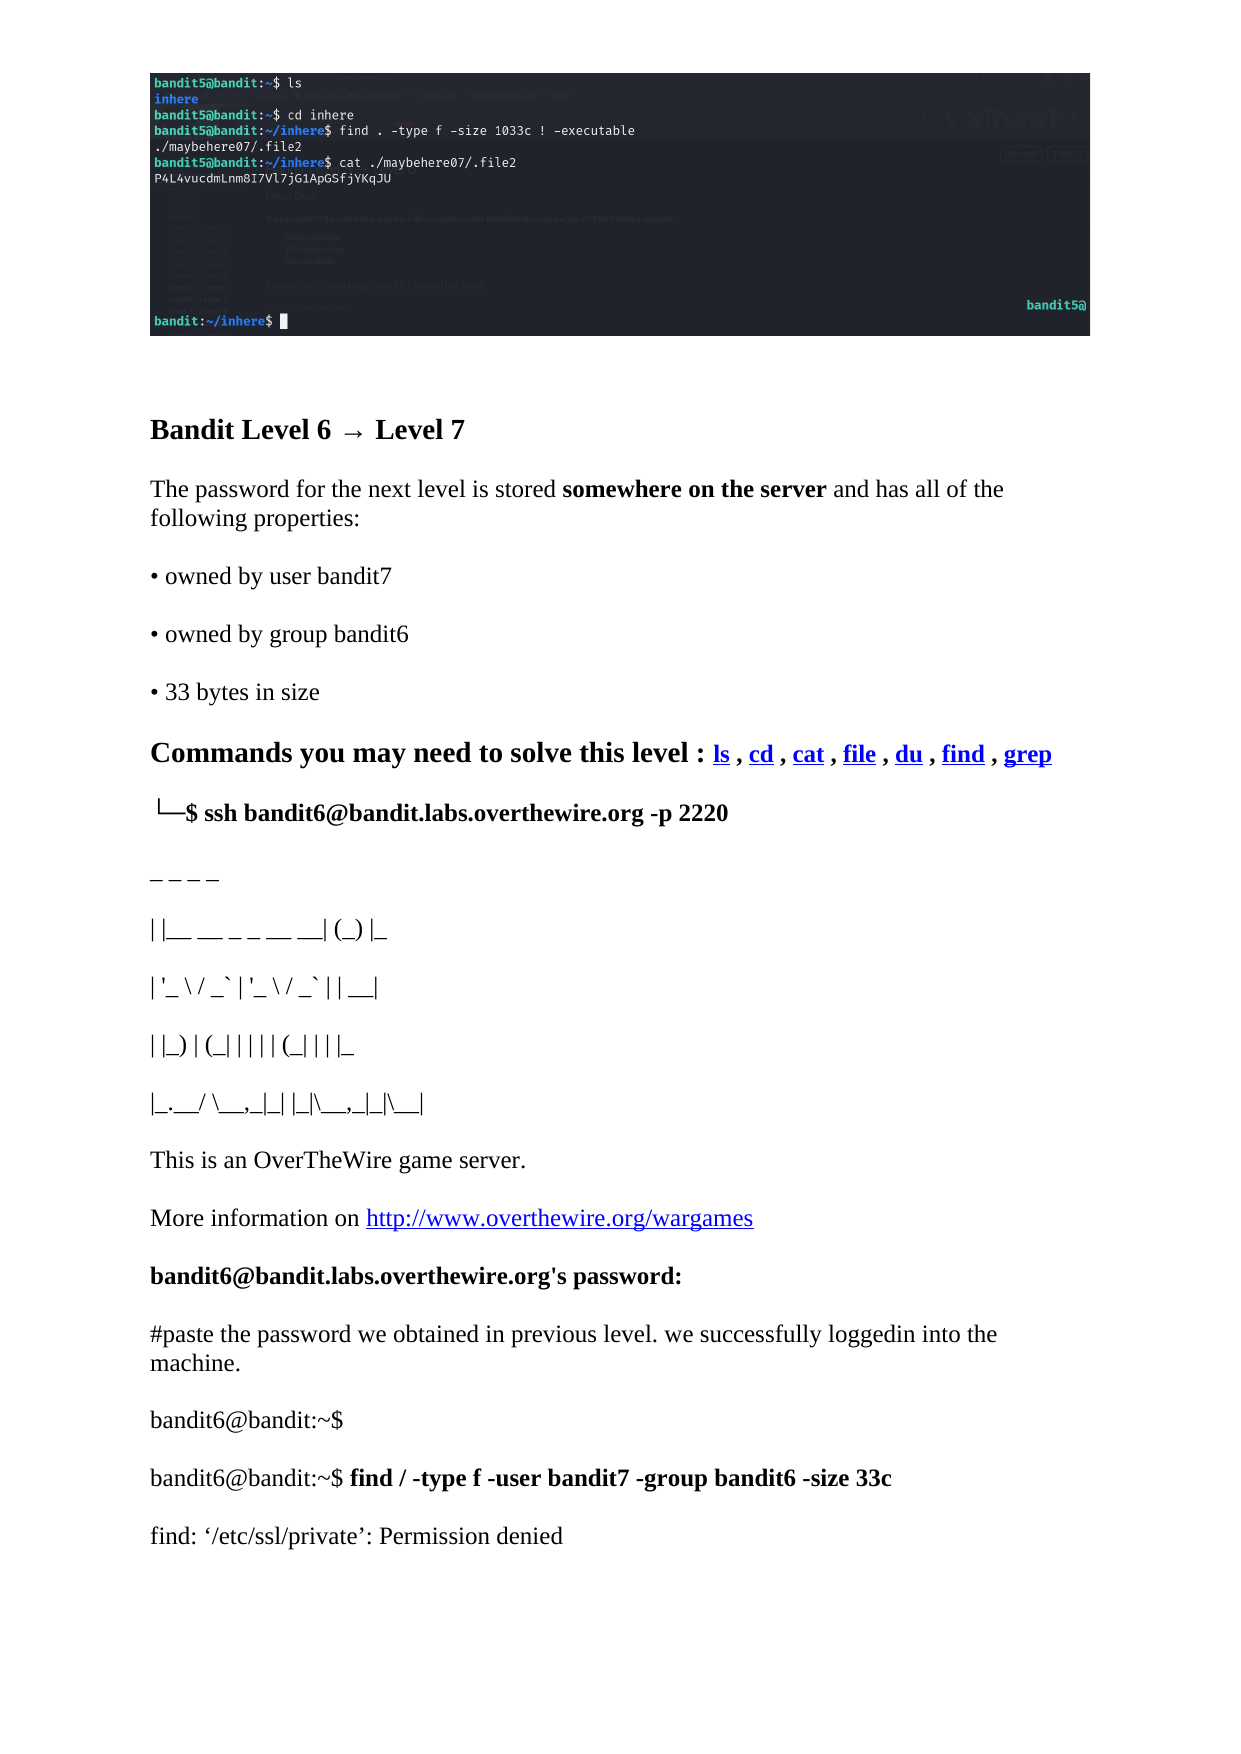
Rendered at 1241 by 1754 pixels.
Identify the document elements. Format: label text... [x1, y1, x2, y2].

text The password for the next level is stored somewhere on the server and has all of the following properties: [150, 474, 1090, 532]
text find: ‘/etc/ssl/private’: Permission denied [150, 1521, 1090, 1550]
picture [150, 73, 1091, 336]
text This is an OverTheWire game server. [150, 1145, 1090, 1174]
text • owned by group bandit6 [150, 619, 1090, 648]
text #paste the password we obtained in previous level. we successfully loggedin into the machine. [150, 1319, 1090, 1376]
text • owned by user bandit7 [150, 561, 1090, 590]
text | |__ __ _ _ __ __| (_) |_ [150, 913, 1090, 942]
subtitle Commands you may need to solve this level : ls , cd , cat , file , du , find , grep [150, 735, 1090, 768]
text └─$ ssh bandit6@bandit.labs.overthewire.org -p 2220 [150, 798, 1090, 826]
text • 33 bytes in size [150, 677, 1090, 706]
text bandit6@bandit.labs.overthewire.org's password: [150, 1261, 1090, 1290]
text |_.__/ \__,_|_| |_|\__,_|_|\__| [150, 1087, 1090, 1116]
subtitle Bandit Level 6 → Level 7 [150, 412, 1090, 445]
text More information on http://www.overthewire.org/wargames [150, 1203, 1090, 1232]
text | |_) | (_| | | | | (_| | | |_ [150, 1029, 1090, 1058]
text bandit6@bandit:~$ [150, 1406, 1090, 1434]
text | '_ \ / _` | '_ \ / _` | | __| [150, 971, 1090, 1000]
text bandit6@bandit:~$ find / -type f -user bandit7 -group bandit6 -size 33c [150, 1463, 1090, 1492]
text _ _ _ _ [150, 856, 1090, 884]
